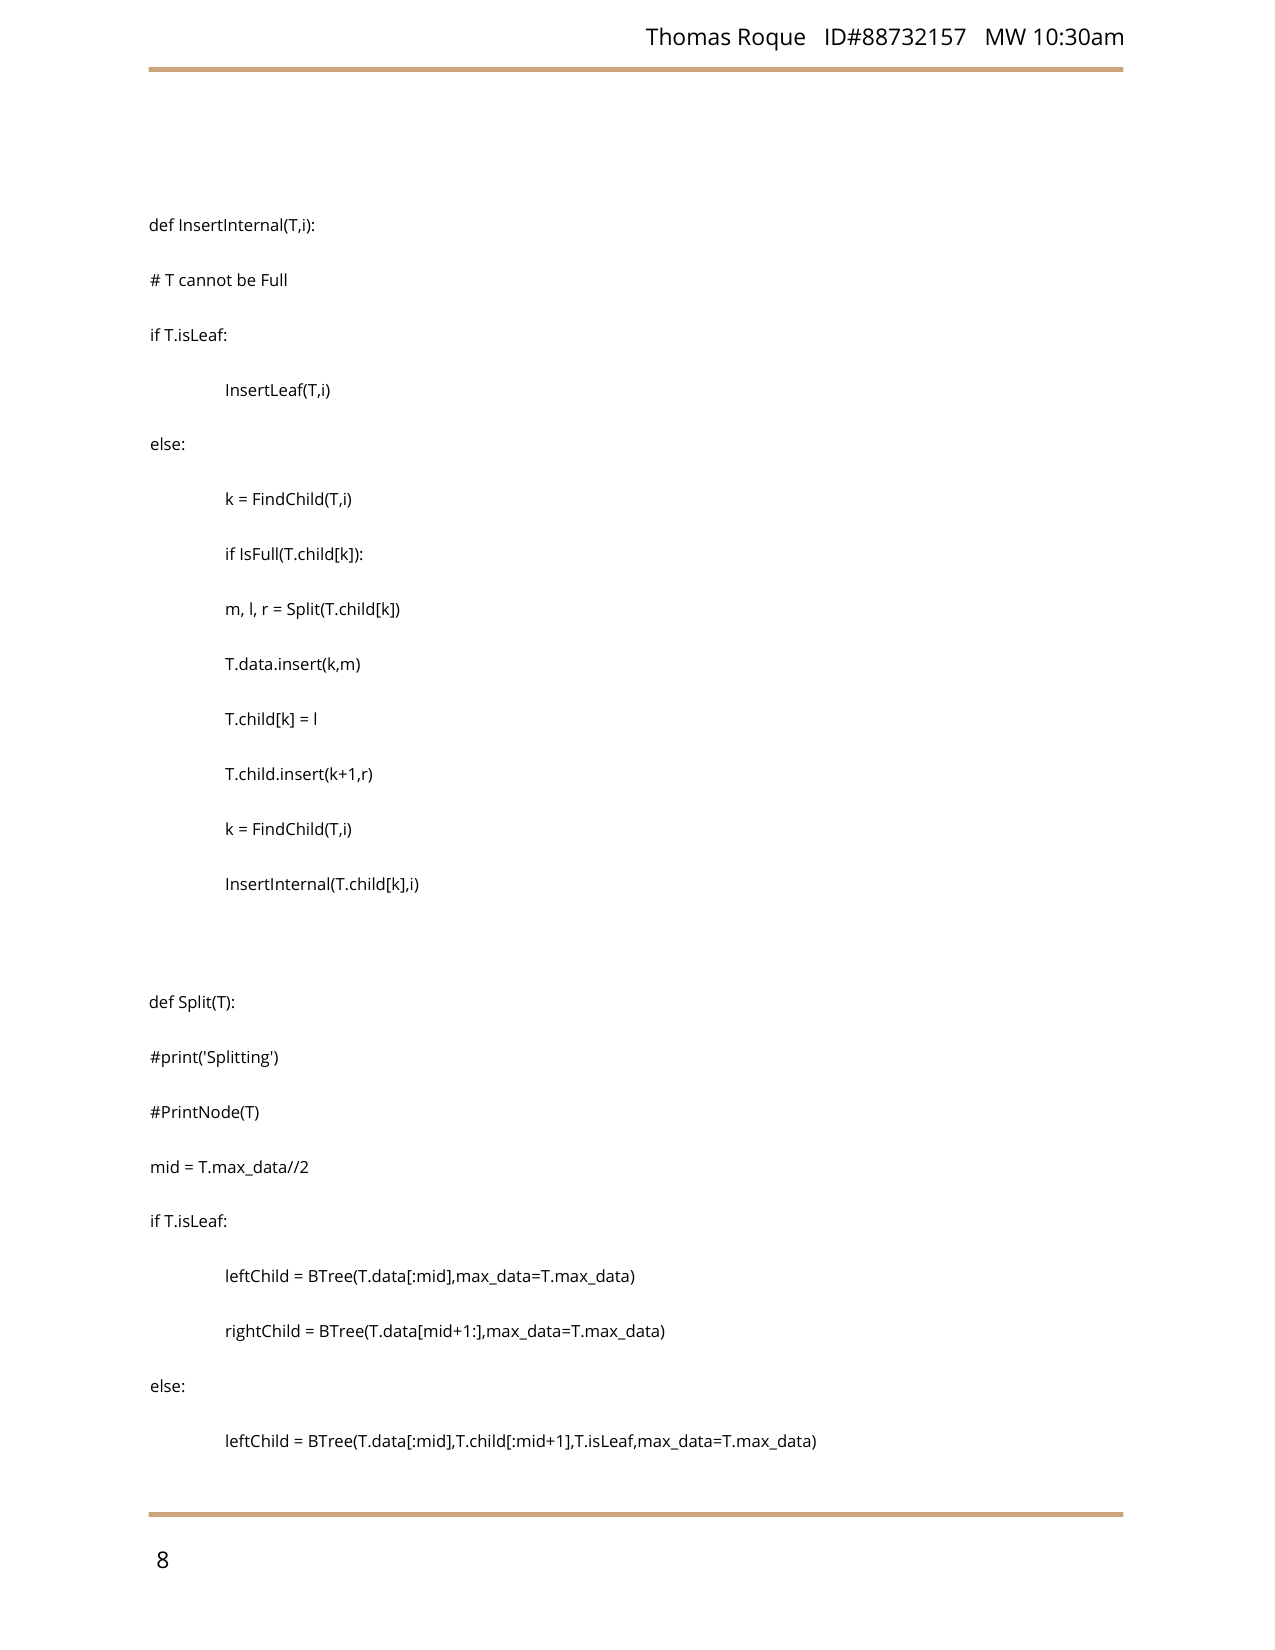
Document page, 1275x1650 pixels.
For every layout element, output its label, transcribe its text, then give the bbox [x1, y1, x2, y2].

text if IsFull(T.child[k]): [148, 543, 1125, 566]
text #print('Splitting') [148, 1045, 1125, 1068]
picture [148, 67, 1124, 72]
text # T cannot be Full [148, 268, 1125, 291]
text mid = T.max_data//2 [148, 1155, 1125, 1178]
text m, l, r = Split(T.child[k]) [148, 598, 1125, 620]
text if T.isLeaf: [148, 1210, 1125, 1233]
text rightChild = BTree(T.data[mid+1:],max_data=T.max_data) [148, 1320, 1125, 1343]
text leftChild = BTree(T.data[:mid],T.child[:mid+1],T.isLeaf,max_data=T.max_data) [148, 1430, 1125, 1452]
text leftChild = BTree(T.data[:mid],max_data=T.max_data) [148, 1265, 1125, 1288]
text def InsertInternal(T,i): [148, 213, 1125, 236]
text T.child[k] = l [148, 707, 1125, 730]
text InsertLeaf(T,i) [148, 378, 1125, 401]
text #PrintNode(T) [148, 1100, 1125, 1123]
text T.child.insert(k+1,r) [148, 762, 1125, 785]
picture [148, 1512, 1124, 1517]
text if T.isLeaf: [148, 323, 1125, 346]
text else: [148, 1375, 1125, 1397]
text else: [148, 433, 1125, 456]
text def Split(T): [148, 991, 1125, 1013]
text T.data.insert(k,m) [148, 653, 1125, 675]
text k = FindChild(T,i) [148, 817, 1125, 840]
text InsertInternal(T.child[k],i) [148, 872, 1125, 895]
text k = FindChild(T,i) [148, 488, 1125, 511]
